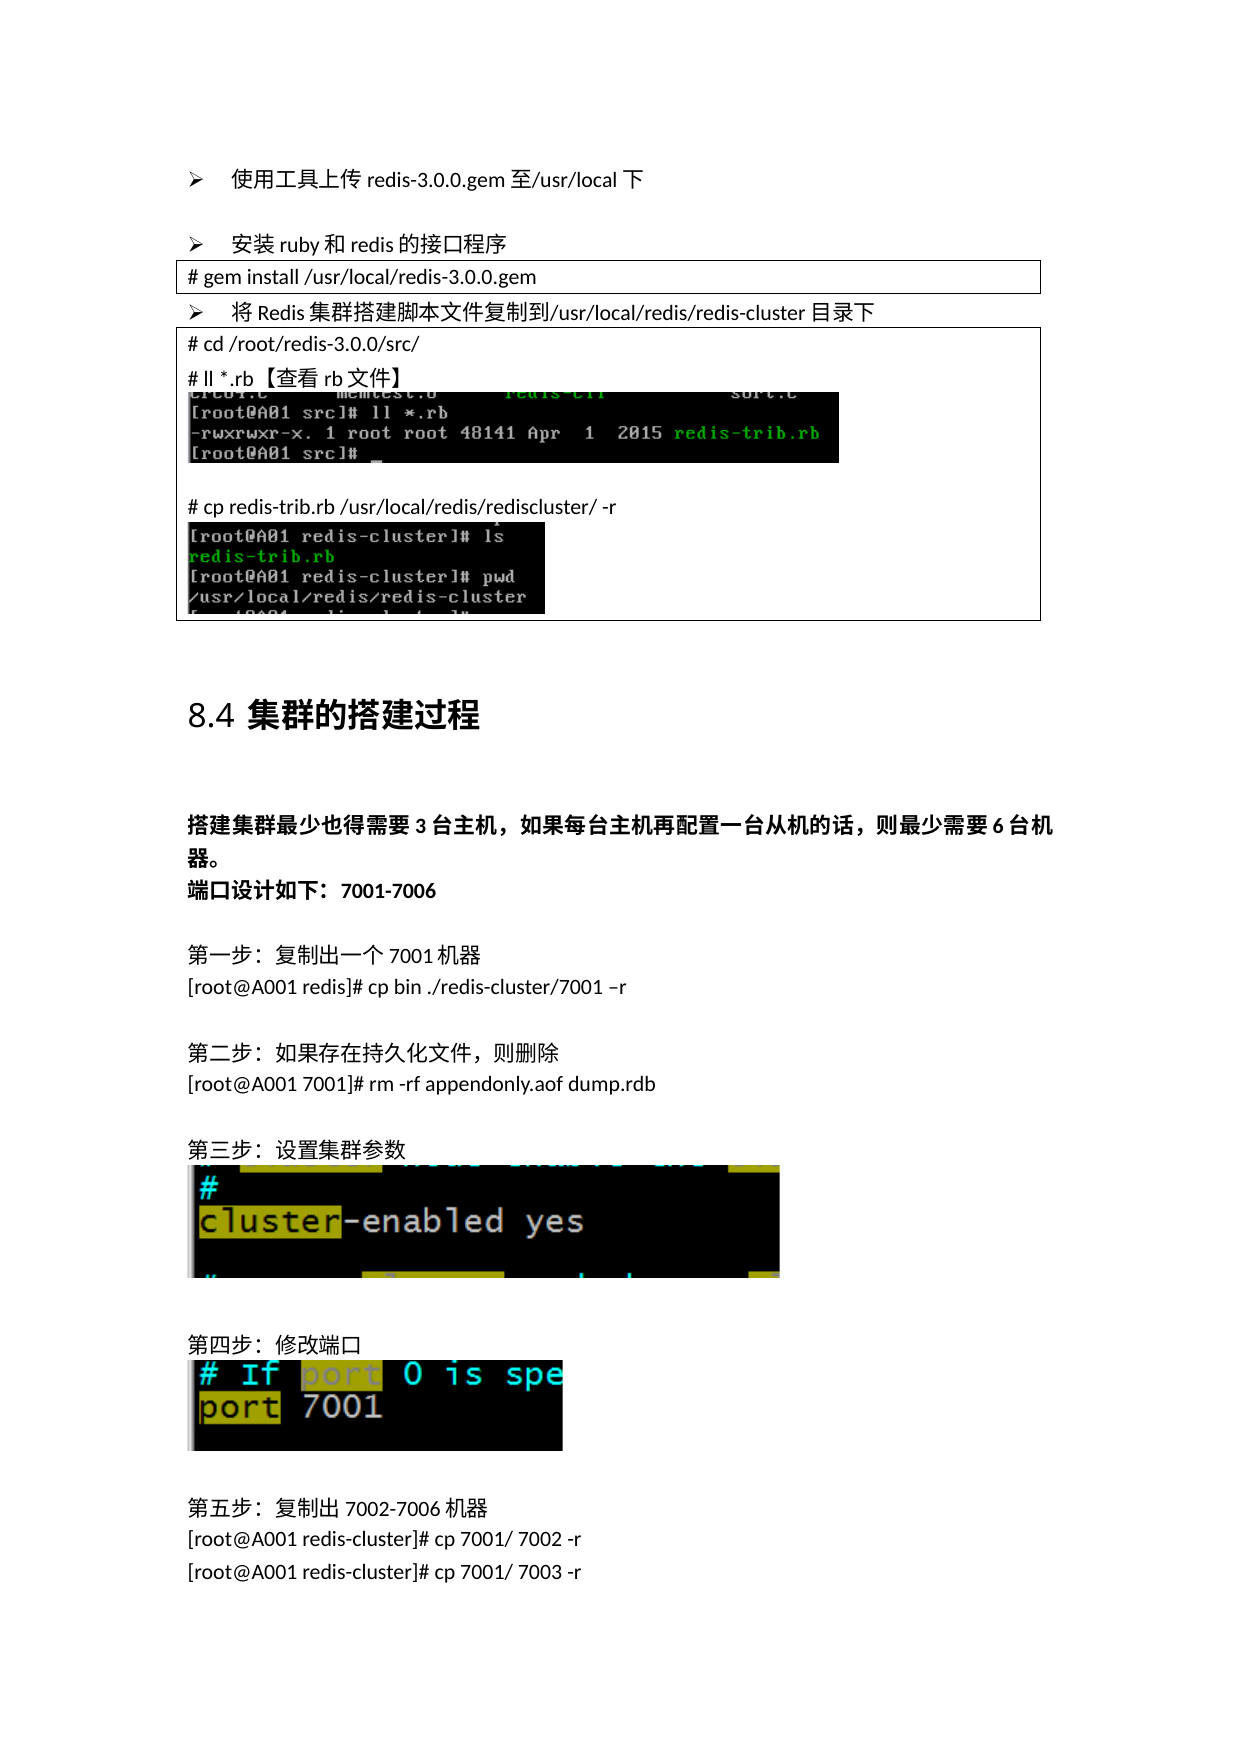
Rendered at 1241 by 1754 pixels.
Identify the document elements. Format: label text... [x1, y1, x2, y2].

text [root@A001 redis-cluster]# cp 7001/ 7002 -r [187, 1523, 1053, 1555]
text 第二步：如果存在持久化文件，则删除 [187, 1035, 1053, 1068]
table_header # cd /root/redis-3.0.0/src/ # ll *.rb【查看rb文件】 # cp redis-trib.rb /usr/local/redis/rediscluster/ -r [177, 328, 1040, 620]
text [root@A001 redis]# cp bin ./redis-cluster/7001 –r [187, 970, 1053, 1003]
text [root@A001 7001]# rm -rf appendonly.aof dump.rdb [187, 1068, 1053, 1100]
picture [187, 392, 839, 463]
text [root@A001 redis-cluster]# cp 7001/ 7003 -r [187, 1555, 1053, 1588]
picture [187, 522, 545, 614]
text 第三步：设置集群参数 [187, 1133, 1053, 1165]
table_header # gem install /usr/local/redis-3.0.0.gem [177, 261, 1040, 293]
text 端口设计如下：7001-7006 [187, 873, 1053, 905]
list 使用工具上传redis-3.0.0.gem至/usr/local下 [187, 162, 1053, 194]
text 搭建集群最少也得需要3台主机，如果每台主机再配置一台从机的话，则最少需要6台机器。 [187, 808, 1053, 873]
list 安装ruby和redis的接口程序 [187, 227, 1053, 259]
subtitle 集群的搭建过程 [187, 681, 1053, 746]
text 第四步：修改端口 [187, 1328, 1053, 1360]
picture [187, 1360, 563, 1451]
picture [187, 1165, 780, 1278]
list 将Redis集群搭建脚本文件复制到/usr/local/redis/redis-cluster目录下 [187, 294, 1053, 327]
text 第五步：复制出7002-7006机器 [187, 1490, 1053, 1523]
text 第一步：复制出一个7001机器 [187, 938, 1053, 970]
